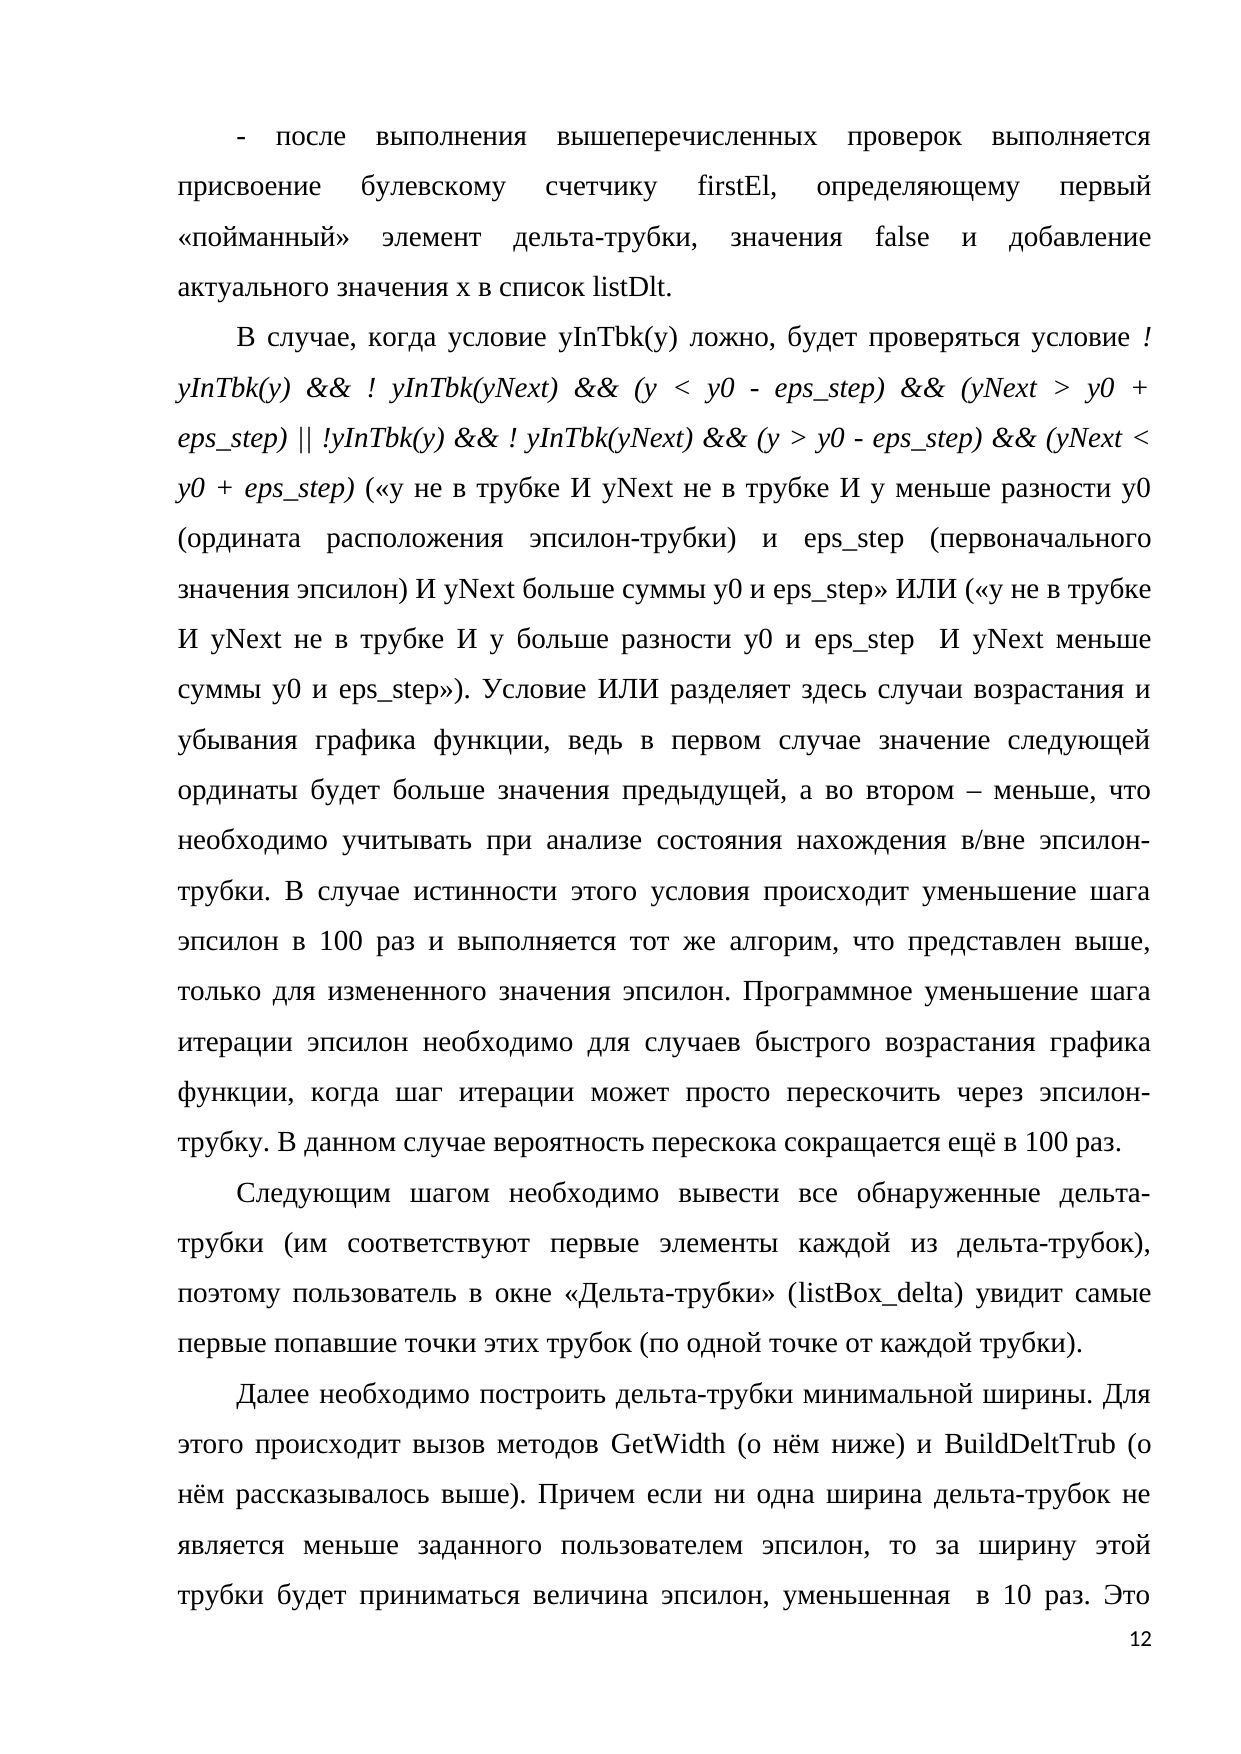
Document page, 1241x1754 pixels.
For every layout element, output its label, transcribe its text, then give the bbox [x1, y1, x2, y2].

text - после выполнения вышеперечисленных проверок выполняется присвоение булевскому счетчику firstEl, определяющему первый «пойманный» элемент дельта-трубки, значения false и добавление актуального значения х в список listDlt. [177, 118, 1152, 303]
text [177, 1376, 1152, 1611]
text В случае, когда условие yInTbk(y) ложно, будет проверяться условие !yInTbk(y) && ! yInTbk(yNext) && (y < y0 - eps_step) && (yNext > y0 + eps_step) || !yInTbk(y) && ! yInTbk(yNext) && (y > y0 - eps_step) && (yNext < y0 + eps_step) («у не в трубке И yNext не в трубке И у меньше разности у0 (ордината расположения эпсилон-трубки) и eps_step (первоначального значения эпсилон) И yNext больше суммы у0 и eps_step» ИЛИ («у не в трубке И yNext не в трубке И у больше разности у0 и eps_step И yNext меньше суммы у0 и eps_step»). Условие ИЛИ разделяет здесь случаи возрастания и убывания графика функции, ведь в первом случае значение следующей ординаты будет больше значения предыдущей, а во втором – меньше, что необходимо учитывать при анализе состояния нахождения в/вне эпсилон-трубки. В случае истинности этого условия происходит уменьшение шага эпсилон в 100 раз и выполняется тот же алгорим, что представлен выше, только для измененного значения эпсилон. Программное уменьшение шага итерации эпсилон необходимо для случаев быстрого возрастания графика функции, когда шаг итерации может просто перескочить через эпсилон-трубку. В данном случае вероятность перескока сокращается ещё в 100 раз. [177, 319, 1152, 1158]
text Следующим шагом необходимо вывести все обнаруженные дельта-трубки (им соответствуют первые элементы каждой из дельта-трубок), поэтому пользователь в окне «Дельта-трубки» (listBox_delta) увидит самые первые попавшие точки этих трубок (по одной точке от каждой трубки). [177, 1175, 1152, 1359]
